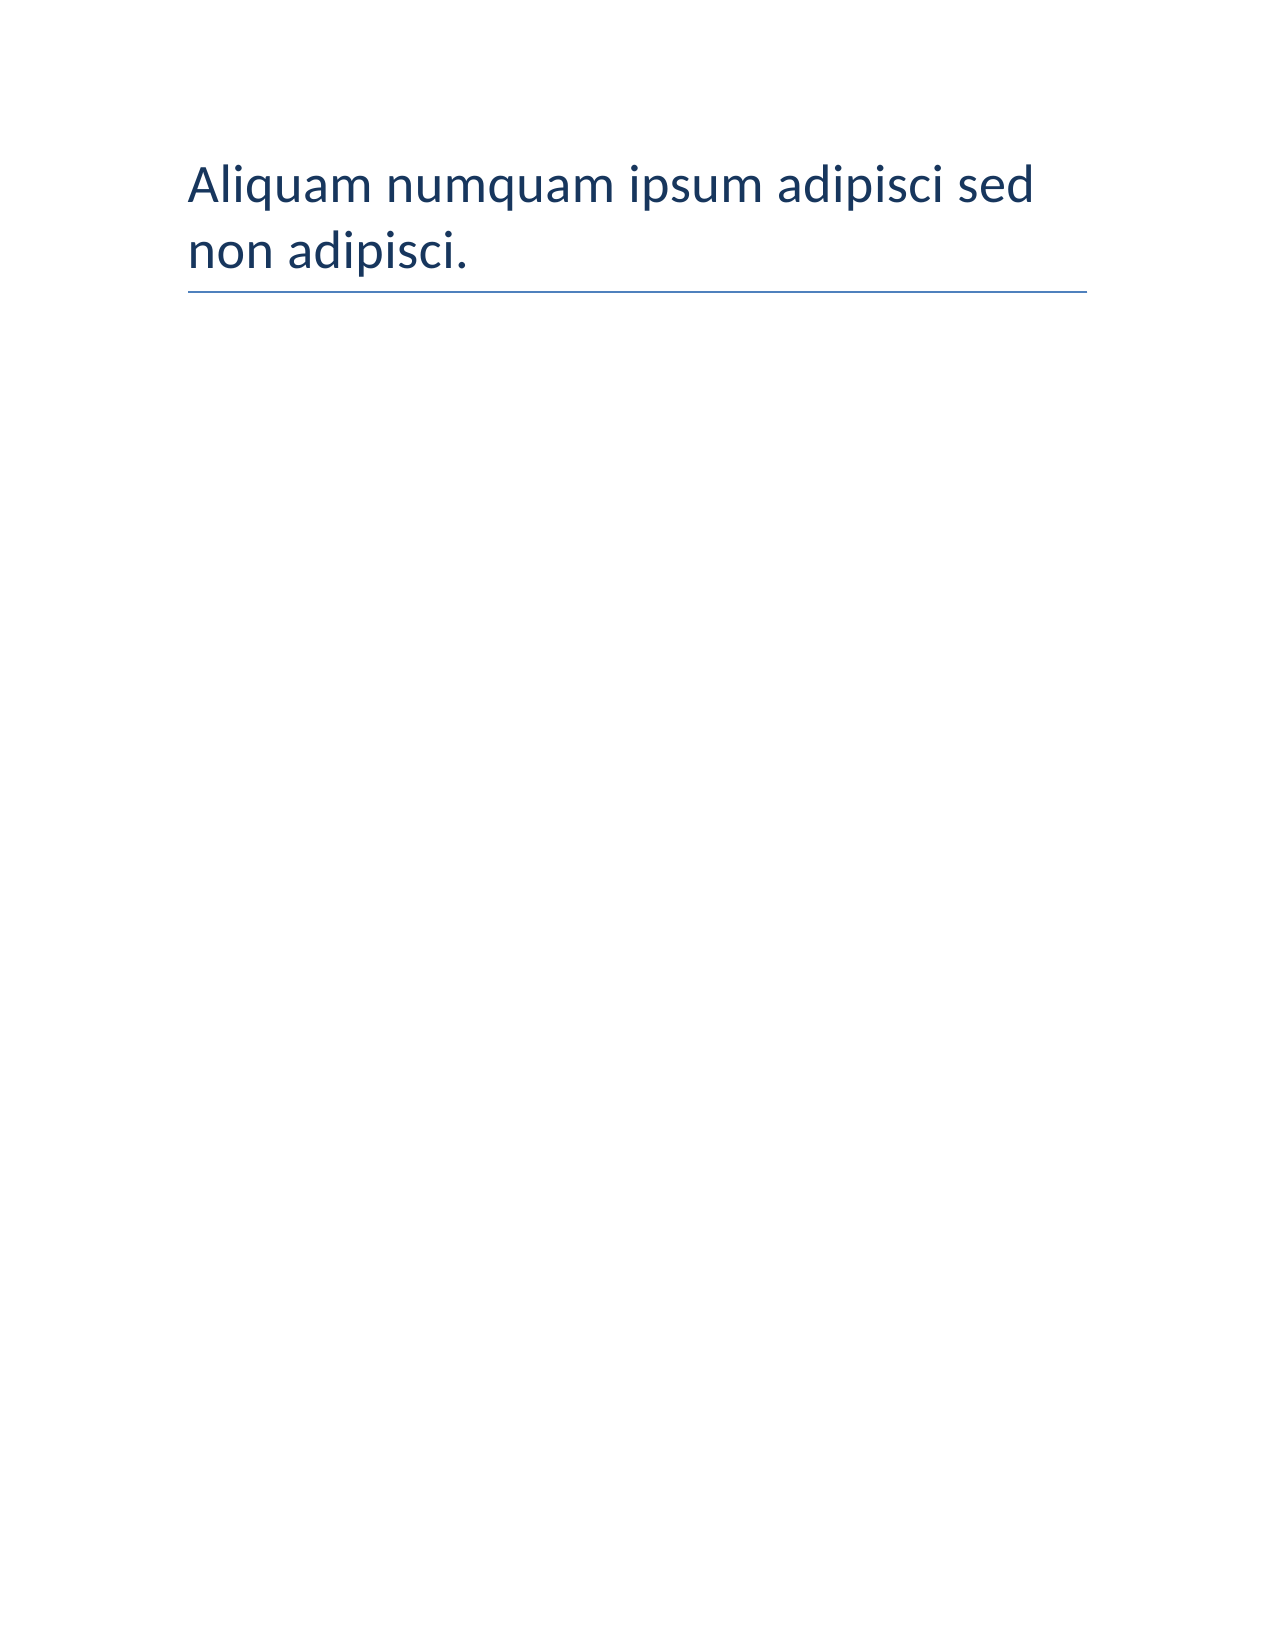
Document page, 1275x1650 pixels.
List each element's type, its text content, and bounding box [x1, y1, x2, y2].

title Aliquam numquam ipsum adipisci sed non adipisci. [187, 150, 1087, 293]
